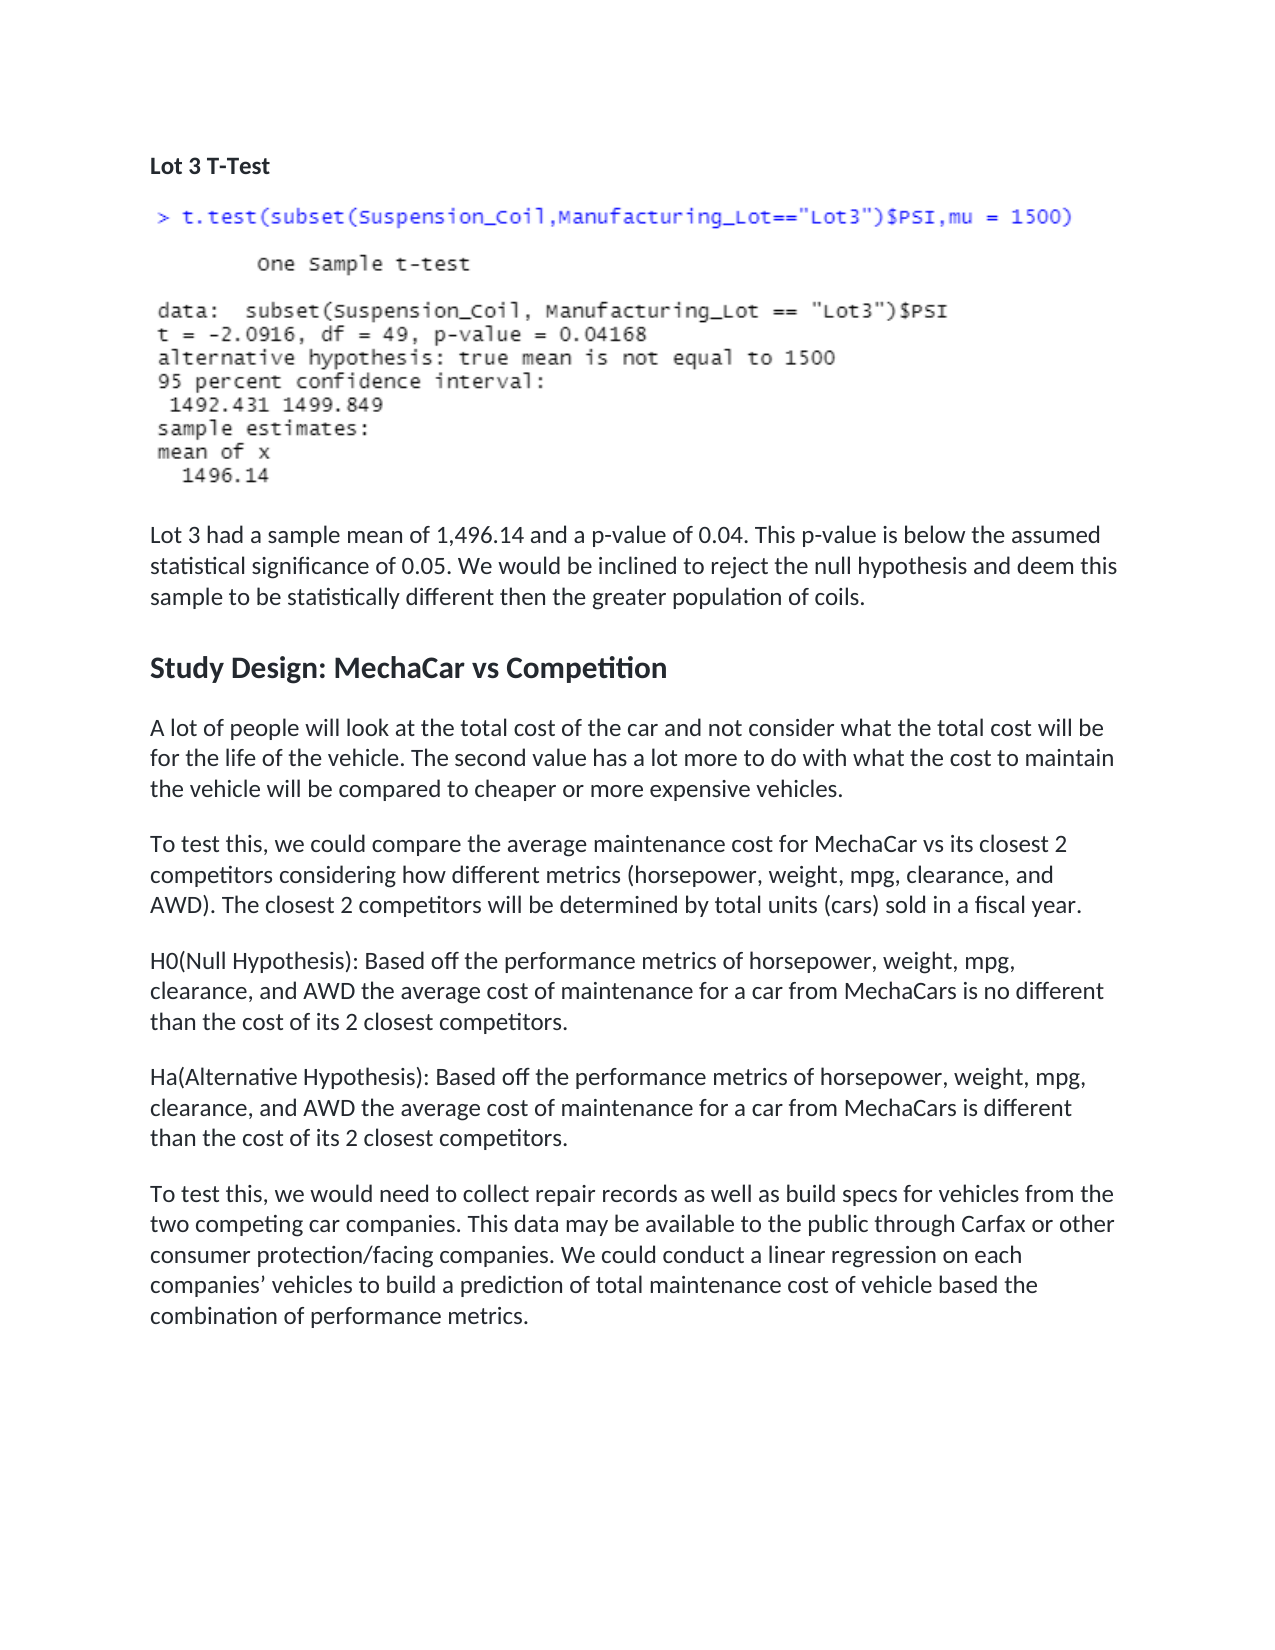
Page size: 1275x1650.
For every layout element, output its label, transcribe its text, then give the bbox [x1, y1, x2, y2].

text Lot 3 T-Test [150, 150, 1125, 181]
text H0(Null Hypothesis): Based off the performance metrics of horsepower, weight, mpg, clearance, and AWD the average cost of maintenance for a car from MechaCars is no different than the cost of its 2 closest competitors. [150, 945, 1125, 1036]
text To test this, we could compare the average maintenance cost for MechaCar vs its closest 2 competitors considering how different metrics (horsepower, weight, mpg, clearance, and AWD). The closest 2 competitors will be determined by total units (cars) sold in a fiscal year. [150, 828, 1125, 920]
text Ha(Alternative Hypothesis): Based off the performance metrics of horsepower, weight, mpg, clearance, and AWD the average cost of maintenance for a car from MechaCars is different than the cost of its 2 closest competitors. [150, 1061, 1125, 1153]
text Study Design: MechaCar vs Competition [150, 649, 1125, 687]
text To test this, we would need to collect repair records as well as build specs for vehicles from the two competing car companies. This data may be available to the public through Carfax or other consumer protection/facing companies. We could conduct a linear regression on each companies’ vehicles to build a prediction of total maintenance cost of vehicle based the combination of performance metrics. [150, 1178, 1125, 1331]
picture [150, 205, 1074, 495]
text Lot 3 had a sample mean of 1,496.14 and a p-value of 0.04. This p-value is below the assumed statistical significance of 0.05. We would be inclined to reject the null hypothesis and deem this sample to be statistically different then the greater population of coils. [150, 519, 1125, 611]
text A lot of people will look at the total cost of the car and not consider what the total cost will be for the life of the vehicle. The second value has a lot more to do with what the cost to maintain the vehicle will be compared to cheaper or more expensive vehicles. [150, 712, 1125, 803]
